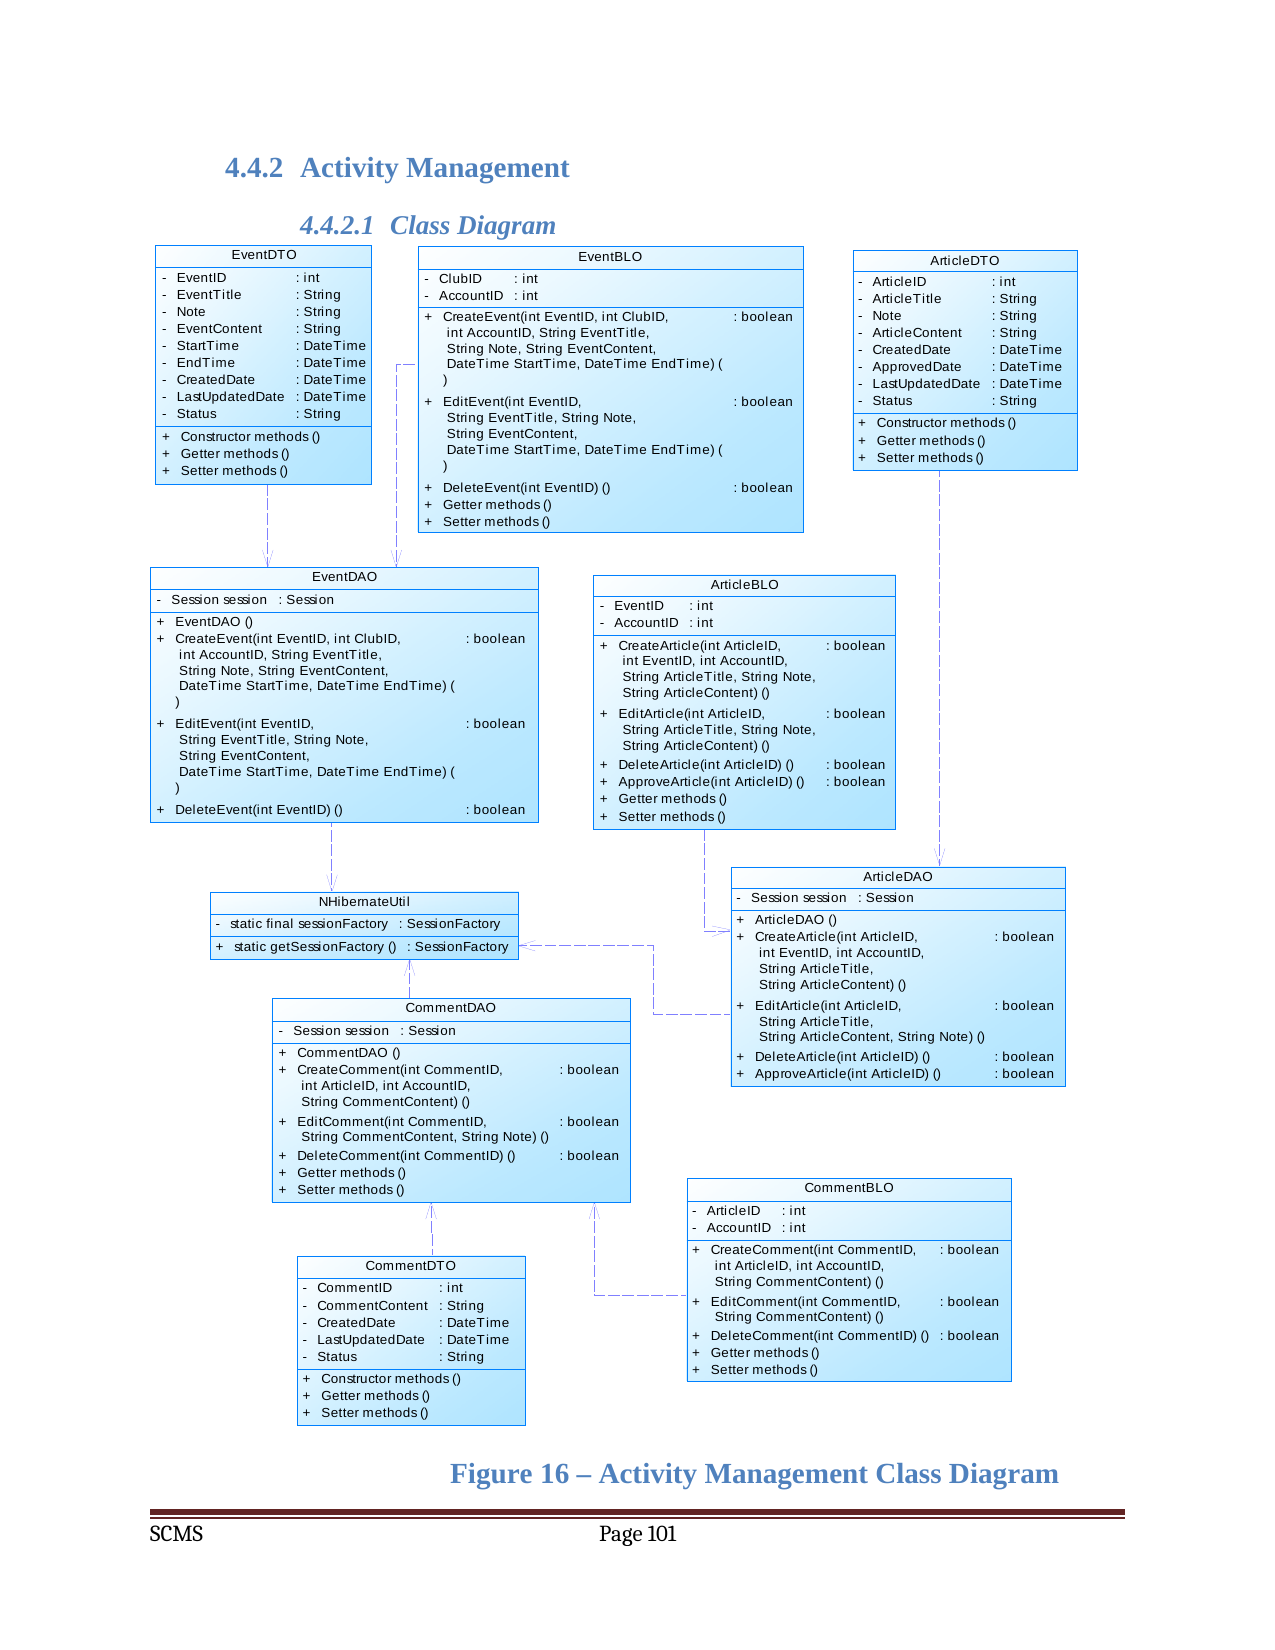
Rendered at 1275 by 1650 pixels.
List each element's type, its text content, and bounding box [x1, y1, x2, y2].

subtitle Activity Management [225, 150, 1125, 183]
text Figure 16 – Activity Management Class Diagram [375, 1456, 1125, 1489]
subtitle Class Diagram [300, 209, 1125, 241]
